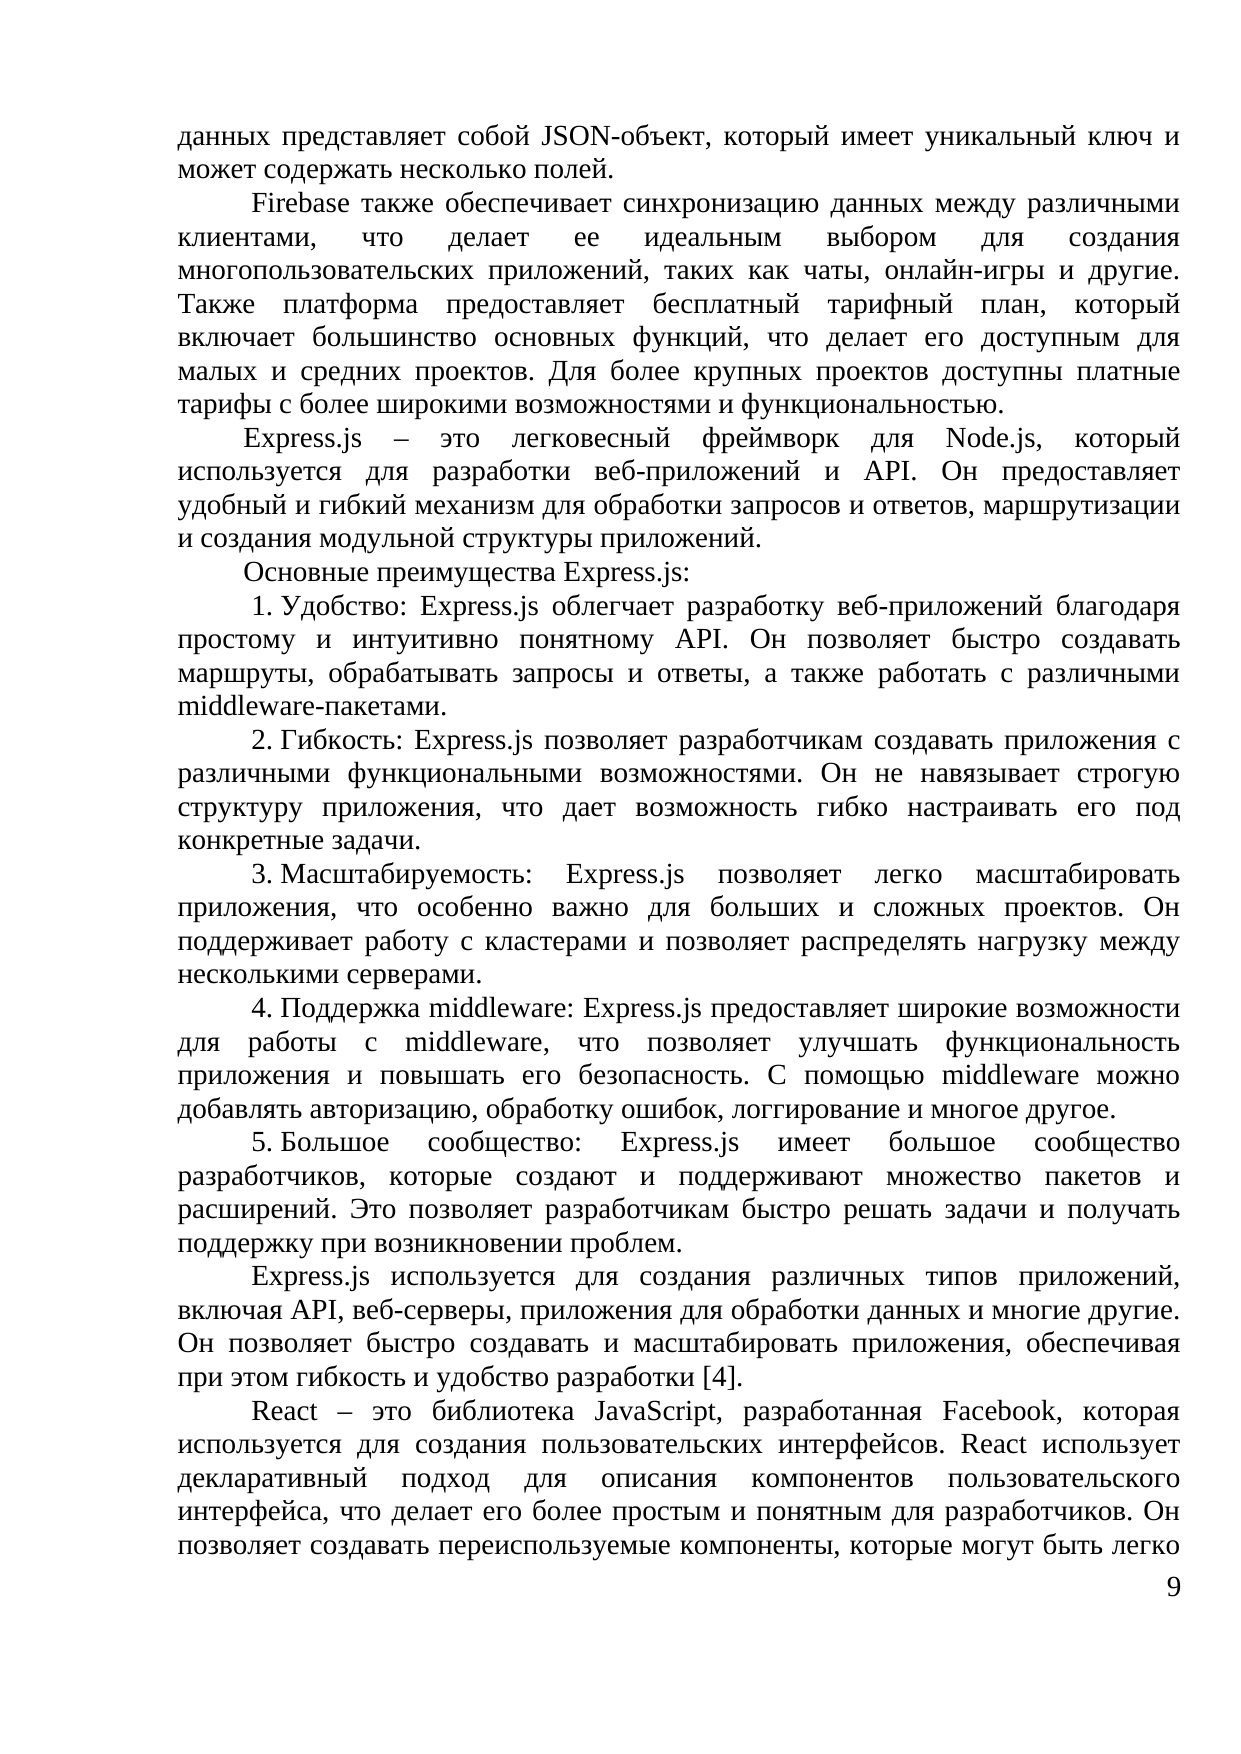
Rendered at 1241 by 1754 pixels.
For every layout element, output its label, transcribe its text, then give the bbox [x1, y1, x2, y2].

text Express.js используется для создания различных типов приложений, включая API, веб-серверы, приложения для обработки данных и многие другие. Он позволяет быстро создавать и масштабировать приложения, обеспечивая при этом гибкость и удобство разработки [4]. [177, 1258, 1181, 1393]
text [177, 118, 1181, 185]
text Express.js – это легковесный фреймворк для Node.js, который используется для разработки веб-приложений и API. Он предоставляет удобный и гибкий механизм для обработки запросов и ответов, маршрутизации и создания модульной структуры приложений. [177, 420, 1181, 554]
list Удобство: Express.js облегчает разработку веб-приложений благодаря простому и интуитивно понятному API. Он позволяет быстро создавать маршруты, обрабатывать запросы и ответы, а также работать с различными middleware-пакетами. [177, 588, 1181, 722]
text Firebase также обеспечивает синхронизацию данных между различными клиентами, что делает ее идеальным выбором для создания многопользовательских приложений, таких как чаты, онлайн-игры и другие. Также платформа предоставляет бесплатный тарифный план, который включает большинство основных функций, что делает его доступным для малых и средних проектов. Для более крупных проектов доступны платные тарифы с более широкими возможностями и функциональностью. [177, 185, 1181, 420]
text Основные преимущества Express.js: [177, 554, 1181, 588]
list Гибкость: Express.js позволяет разработчикам создавать приложения с различными функциональными возможностями. Он не навязывает строгую структуру приложения, что дает возможность гибко настраивать его под конкретные задачи. [177, 722, 1181, 856]
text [177, 1393, 1181, 1560]
list Масштабируемость: Express.js позволяет легко масштабировать приложения, что особенно важно для больших и сложных проектов. Он поддерживает работу с кластерами и позволяет распределять нагрузку между несколькими серверами. [177, 856, 1181, 990]
list Большое сообщество: Express.js имеет большое сообщество разработчиков, которые создают и поддерживают множество пакетов и расширений. Это позволяет разработчикам быстро решать задачи и получать поддержку при возникновении проблем. [177, 1124, 1181, 1258]
list Поддержка middleware: Express.js предоставляет широкие возможности для работы с middleware, что позволяет улучшать функциональность приложения и повышать его безопасность. С помощью middleware можно добавлять авторизацию, обработку ошибок, логгирование и многое другое. [177, 990, 1181, 1124]
